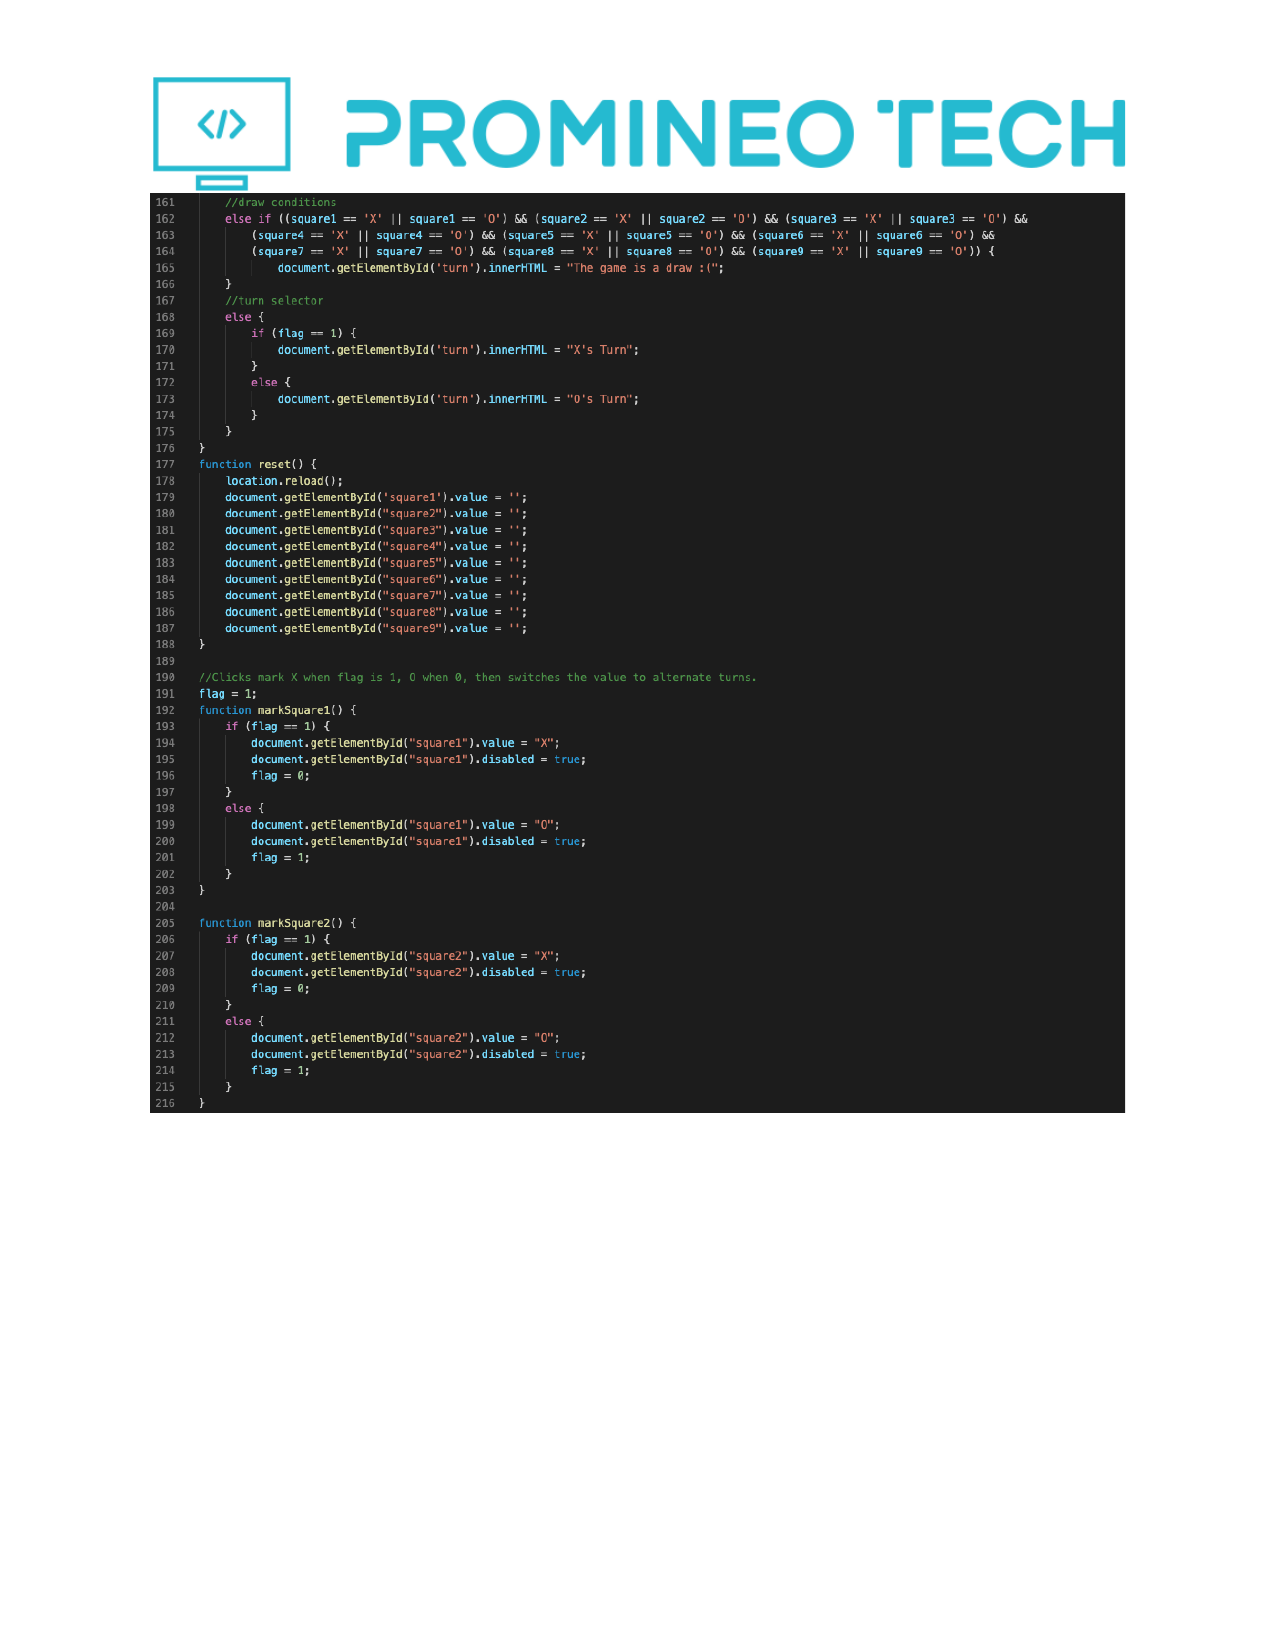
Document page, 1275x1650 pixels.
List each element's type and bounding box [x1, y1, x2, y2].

picture [150, 75, 1125, 1113]
